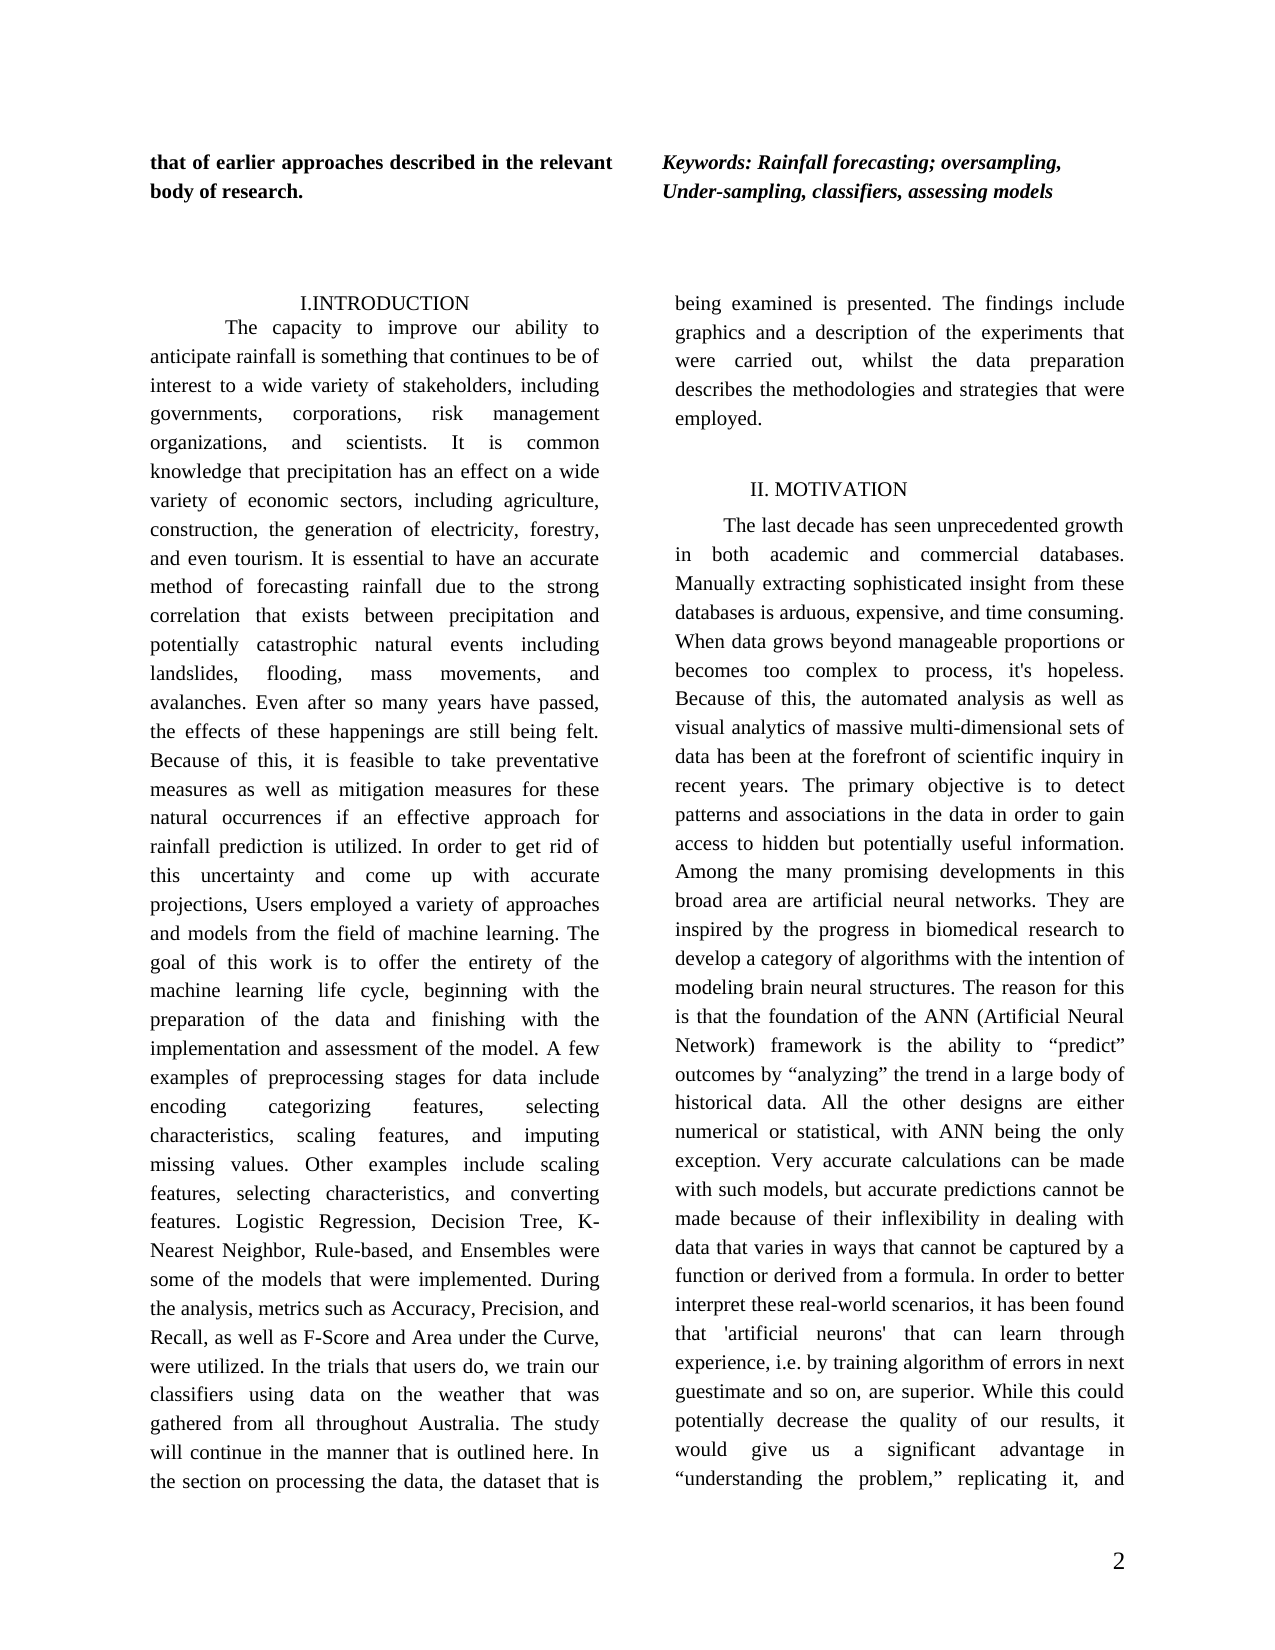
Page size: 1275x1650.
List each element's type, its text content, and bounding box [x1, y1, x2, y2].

subtitle II. MOTIVATION [750, 477, 1125, 501]
text Under-sampling, classifiers, assessing models [662, 179, 1125, 203]
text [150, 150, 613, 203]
text I.INTRODUCTION [300, 291, 600, 315]
text The capacity to improve our ability to anticipate rainfall is something that continues to be of interest to a wide variety of stakeholders, including governments, corporations, risk management organizations, and scientists. It is common knowledge that precipitation has an effect on a wide variety of economic sectors, including agriculture, construction, the generation of electricity, forestry, and even tourism. It is essential to have an accurate method of forecasting rainfall due to the strong correlation that exists between precipitation and potentially catastrophic natural events including landslides, flooding, mass movements, and avalanches. Even after so many years have passed, the effects of these happenings are still being felt. Because of this, it is feasible to take preventative measures as well as mitigation measures for these natural occurrences if an effective approach for rainfall prediction is utilized. In order to get rid of this uncertainty and come up with accurate projections, Users employed a variety of approaches and models from the field of machine learning. The goal of this work is to offer the entirety of the machine learning life cycle, beginning with the preparation of the data and finishing with the implementation and assessment of the model. A few examples of preprocessing stages for data include encoding categorizing features, selecting characteristics, scaling features, and imputing missing values. Other examples include scaling features, selecting characteristics, and converting features. Logistic Regression, Decision Tree, K-Nearest Neighbor, Rule-based, and Ensembles were some of the models that were implemented. During the analysis, metrics such as Accuracy, Precision, and Recall, as well as F-Score and Area under the Curve, were utilized. In the trials that users do, we train our classifiers using data on the weather that was gathered from all throughout Australia. The study will continue in the manner that is outlined here. In the section on processing the data, the dataset that is being examined is presented. The findings include graphics and a description of the experiments that were carried out, whilst the data preparation describes the methodologies and strategies that were employed. [150, 315, 600, 1493]
text Keywords: Rainfall forecasting; oversampling, [662, 150, 1125, 174]
